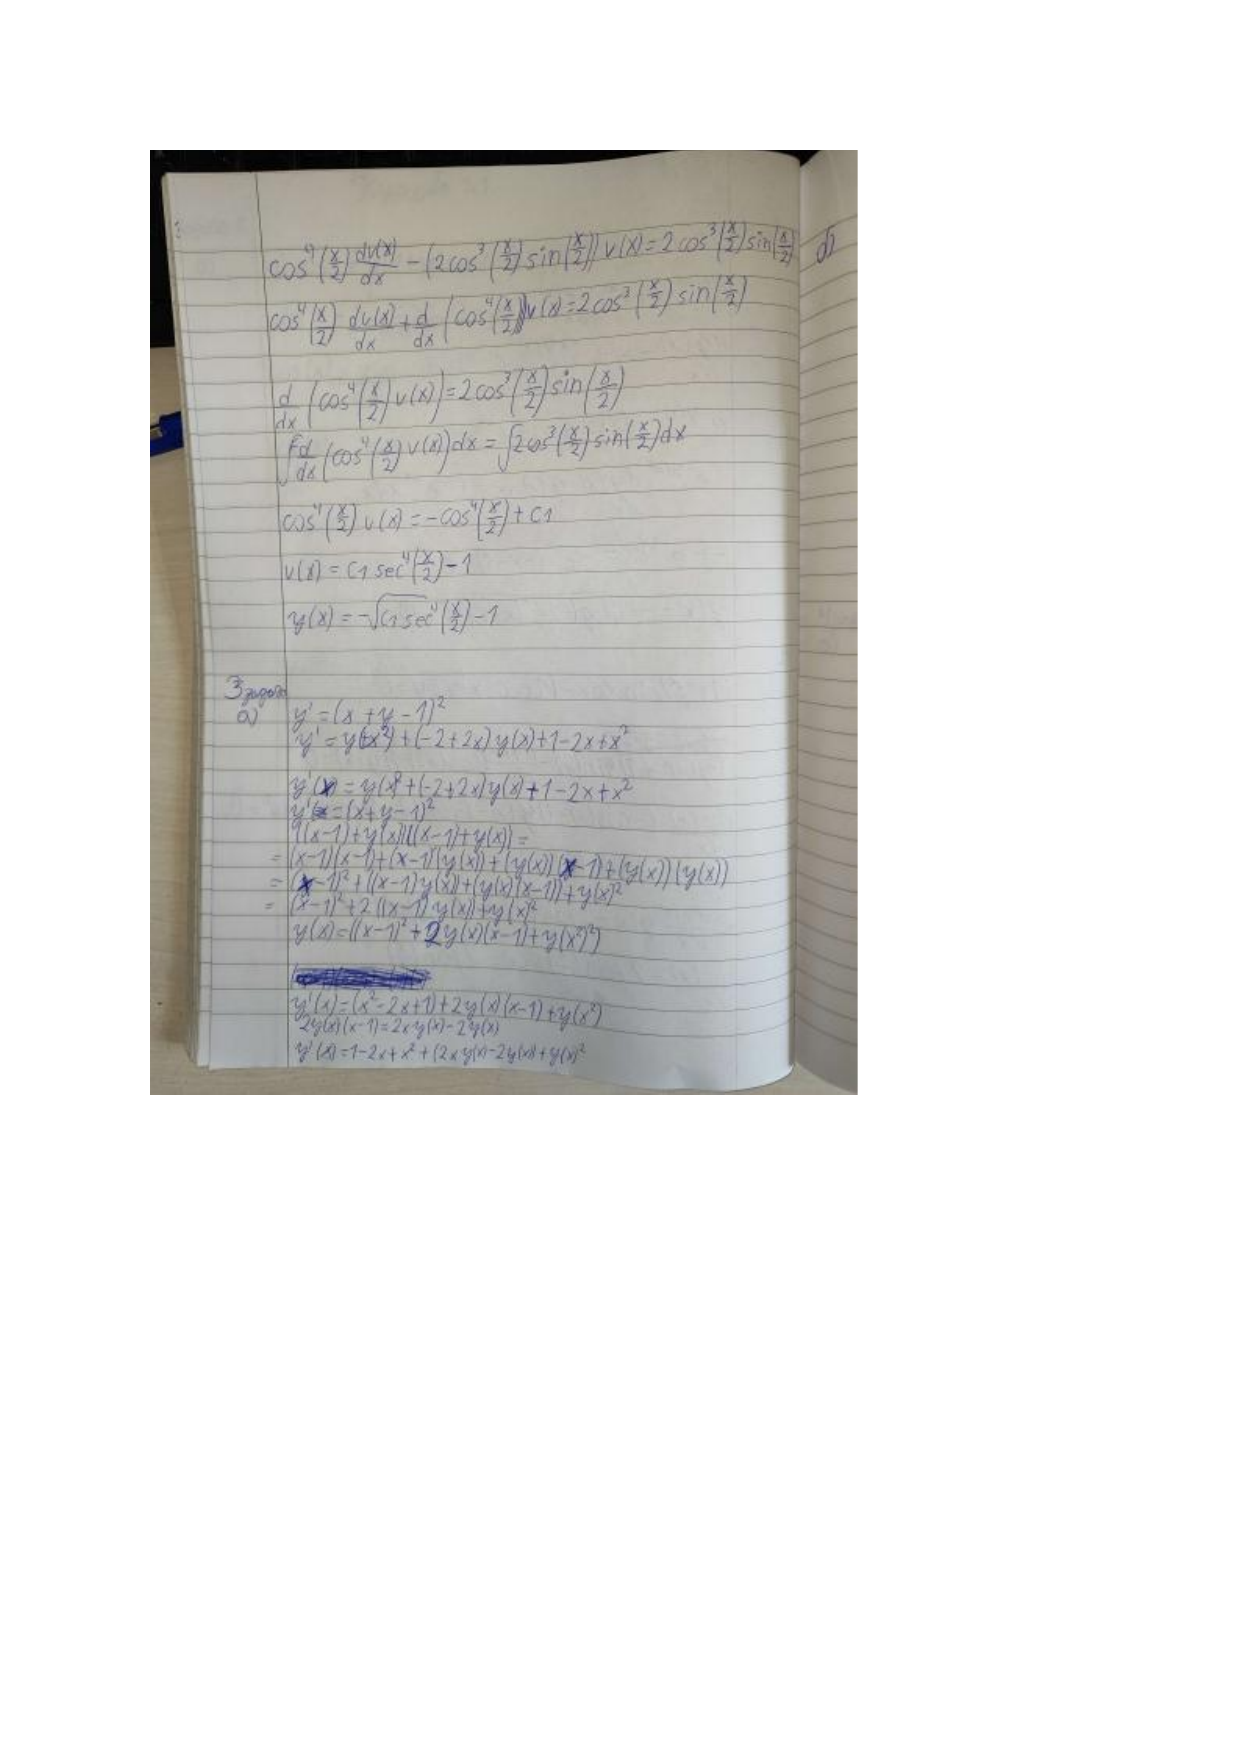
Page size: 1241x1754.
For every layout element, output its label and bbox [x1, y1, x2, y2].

picture [150, 150, 858, 1095]
